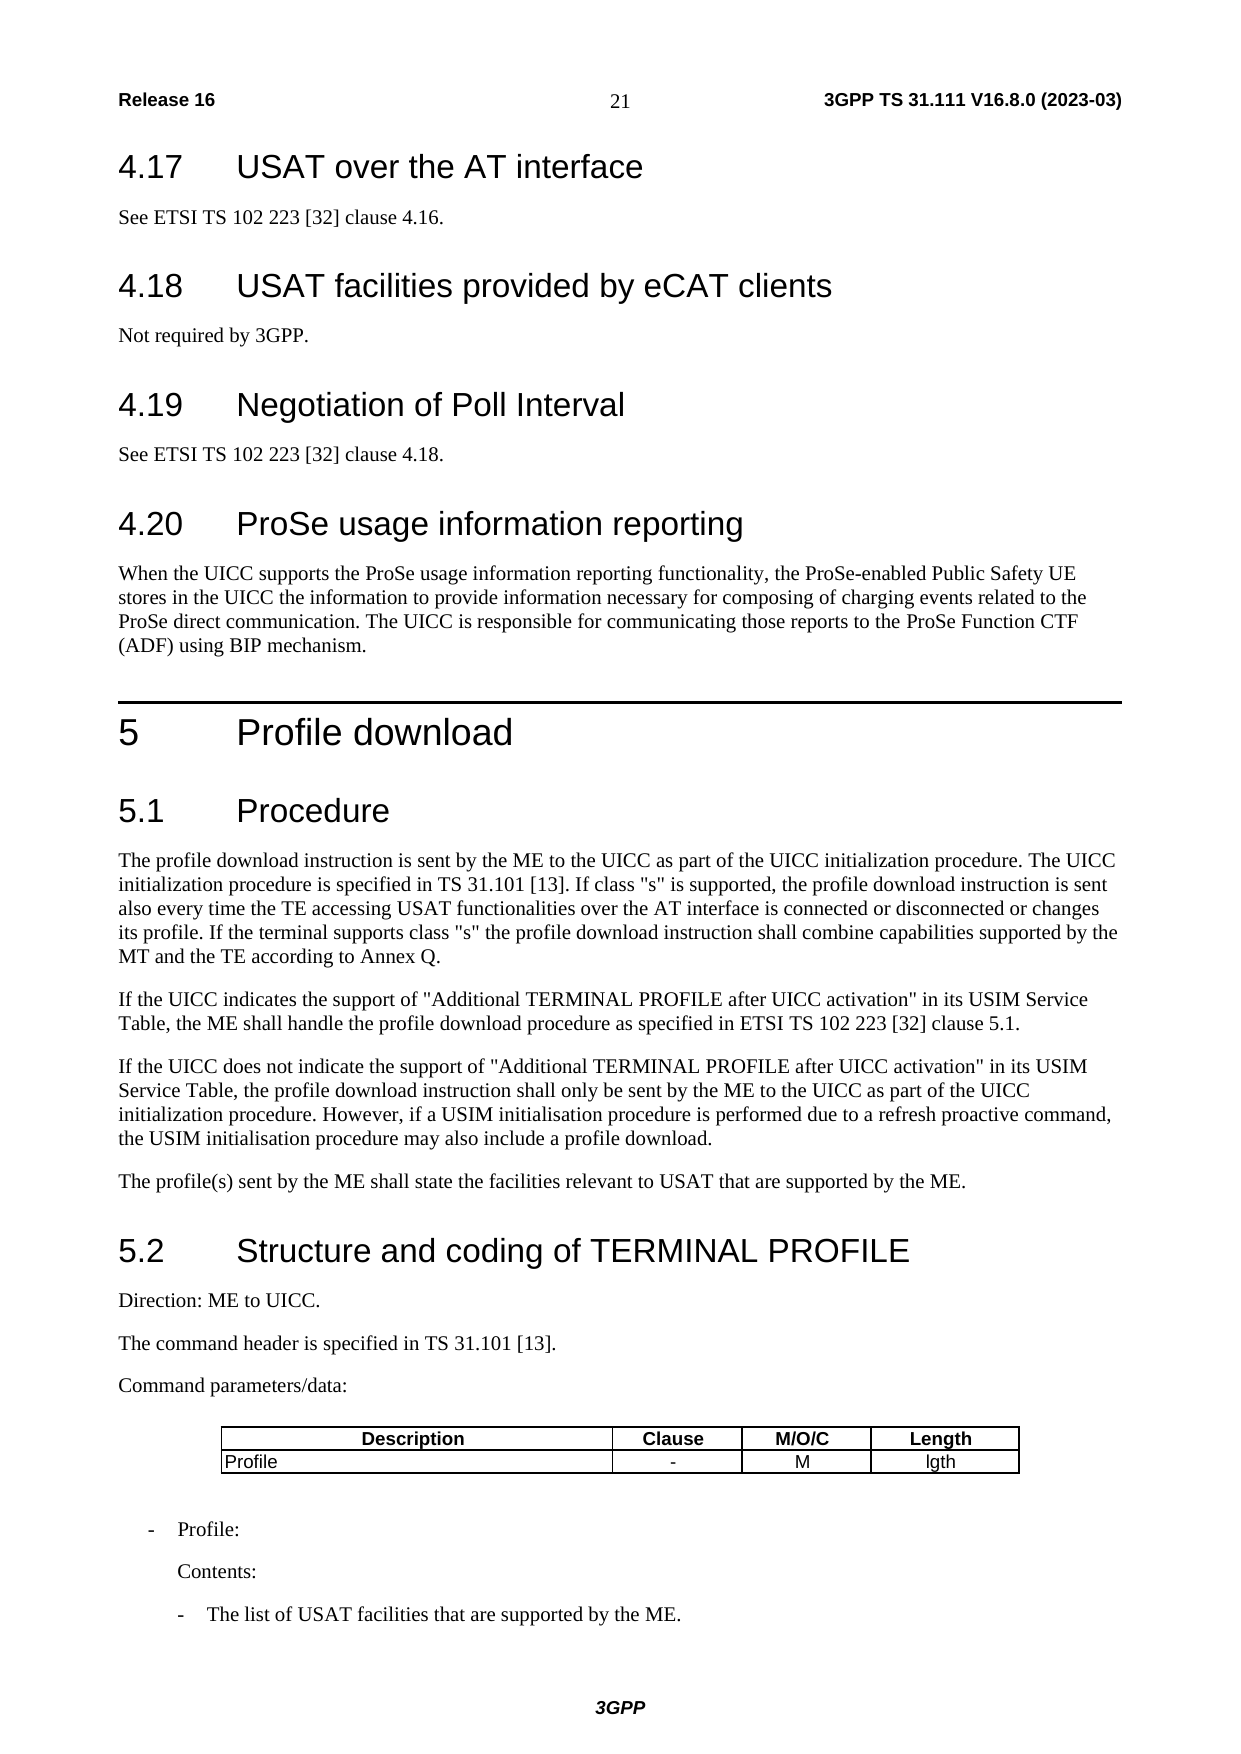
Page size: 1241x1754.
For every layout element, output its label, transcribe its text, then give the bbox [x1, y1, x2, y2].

subtitle 4.20 ProSe usage information reporting [118, 504, 1122, 542]
text The profile(s) sent by the ME shall state the facilities relevant to USAT that are supported by the ME. [118, 1169, 1122, 1193]
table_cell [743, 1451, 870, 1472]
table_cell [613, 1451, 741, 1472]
text The command header is specified in TS 31.101 [13]. [118, 1331, 1122, 1355]
text If the UICC indicates the support of "Additional TERMINAL PROFILE after UICC activation" in its USIM Service Table, the ME shall handle the profile download procedure as specified in ETSI TS 102 223 [32] clause 5.1. [118, 987, 1122, 1035]
text If the UICC does not indicate the support of "Additional TERMINAL PROFILE after UICC activation" in its USIM Service Table, the profile download instruction shall only be sent by the ME to the UICC as part of the UICC initialization procedure. However, if a USIM initialisation procedure is performed due to a refresh proactive command, the USIM initialisation procedure may also include a profile download. [118, 1054, 1122, 1150]
text When the UICC supports the ProSe usage information reporting functionality, the ProSe-enabled Public Safety UE stores in the UICC the information to provide information necessary for composing of charging events related to the ProSe direct communication. The UICC is responsible for communicating those reports to the ProSe Function CTF (ADF) using BIP mechanism. [118, 561, 1122, 657]
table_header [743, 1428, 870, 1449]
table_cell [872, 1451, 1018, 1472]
text - Profile: [148, 1517, 1122, 1541]
text Direction: ME to UICC. [118, 1288, 1122, 1312]
subtitle 4.18 USAT facilities provided by eCAT clients [118, 266, 1122, 305]
subtitle 5.1 Procedure [118, 791, 1122, 829]
subtitle 4.19 Negotiation of Poll Interval [118, 385, 1122, 423]
text Not required by 3GPP. [118, 323, 1122, 347]
subtitle 4.17 USAT over the AT interface [118, 147, 1122, 186]
subtitle 5.2 Structure and coding of TERMINAL PROFILE [118, 1231, 1122, 1269]
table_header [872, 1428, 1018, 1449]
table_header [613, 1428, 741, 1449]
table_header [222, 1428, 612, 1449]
subtitle 5 Profile download [118, 704, 1122, 753]
text Contents: [177, 1559, 1122, 1583]
text Command parameters/data: [118, 1373, 1122, 1397]
text See ETSI TS 102 223 [32] clause 4.18. [118, 442, 1122, 466]
text See ETSI TS 102 223 [32] clause 4.16. [118, 205, 1122, 229]
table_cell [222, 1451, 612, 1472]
text The profile download instruction is sent by the ME to the UICC as part of the UICC initialization procedure. The UICC initialization procedure is specified in TS 31.101 [13]. If class "s" is supported, the profile download instruction is sent also every time the TE accessing USAT functionalities over the AT interface is connected or disconnected or changes its profile. If the terminal supports class "s" the profile download instruction shall combine capabilities supported by the MT and the TE according to Annex Q. [118, 848, 1122, 968]
text - The list of USAT facilities that are supported by the ME. [177, 1602, 1122, 1626]
